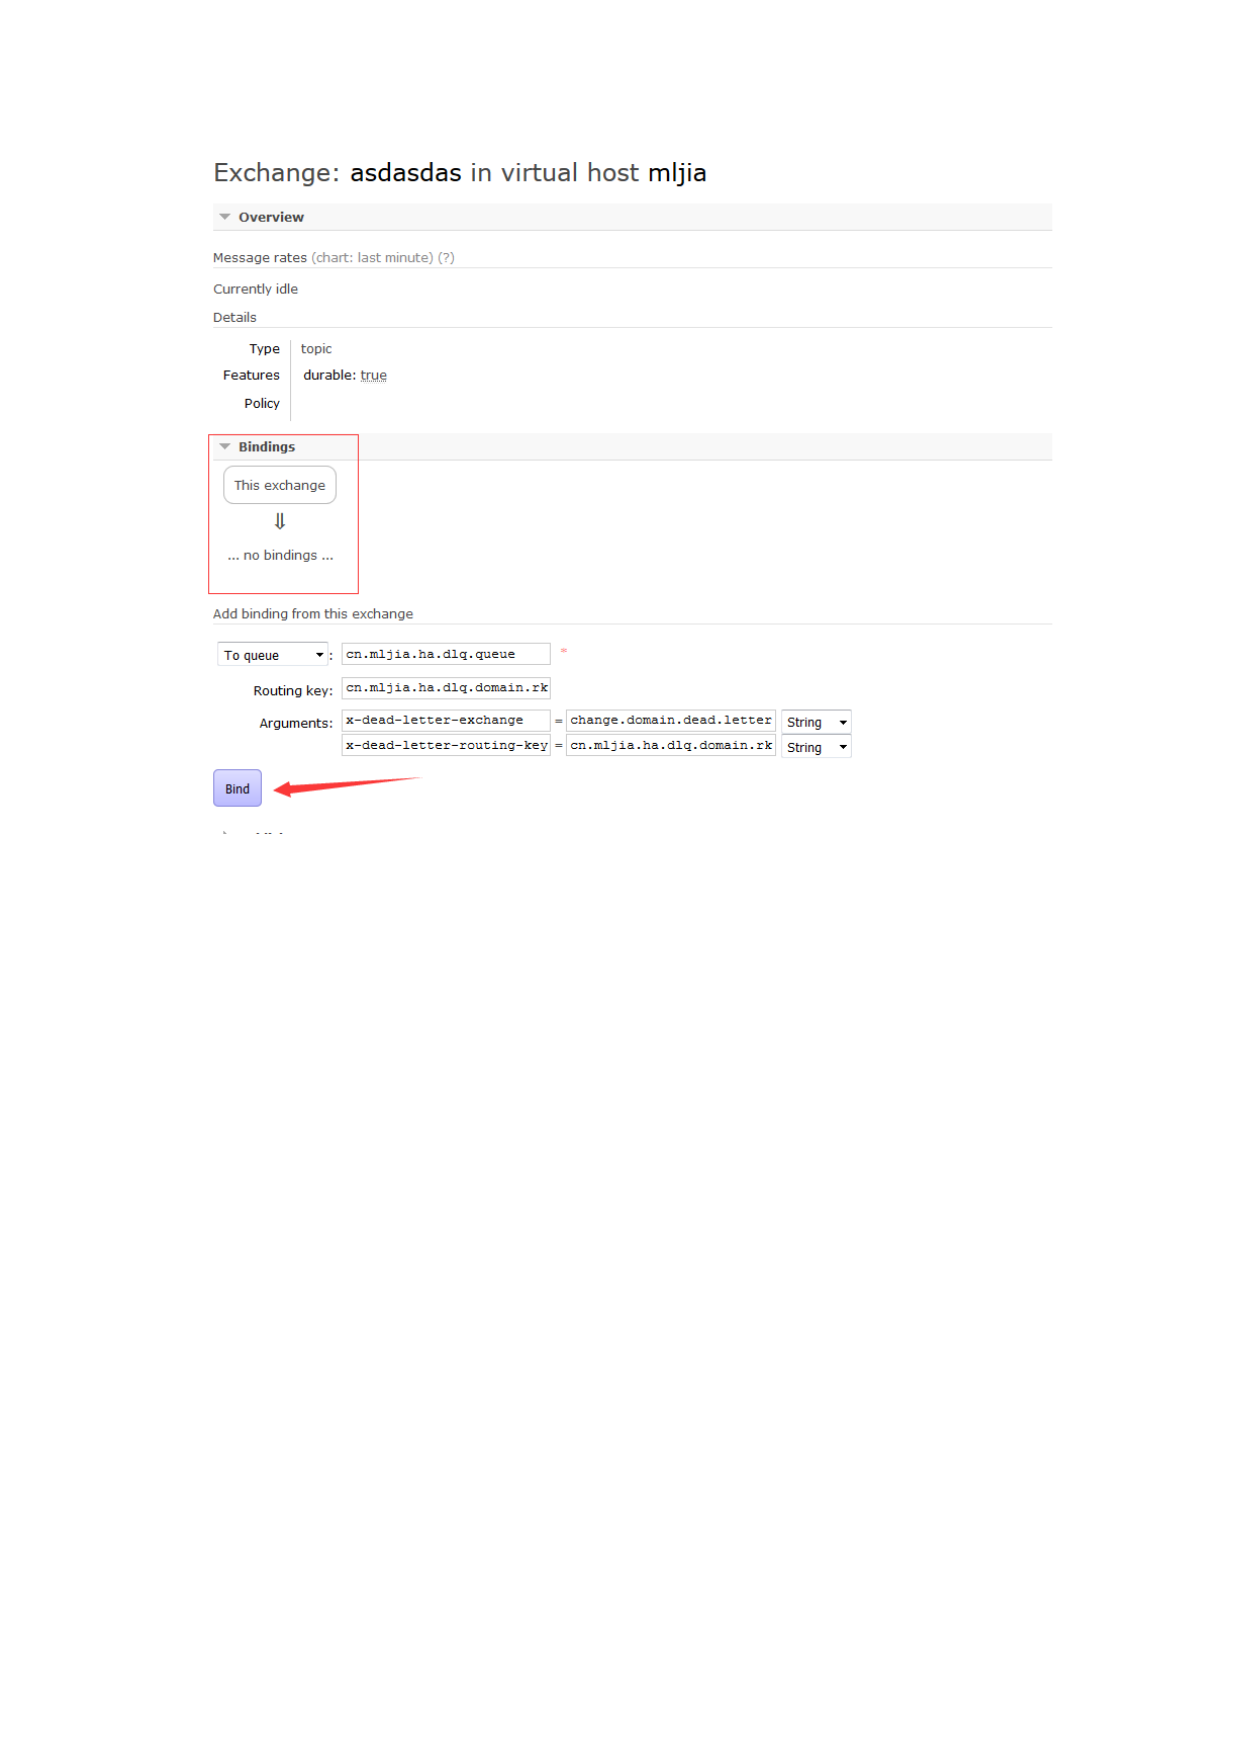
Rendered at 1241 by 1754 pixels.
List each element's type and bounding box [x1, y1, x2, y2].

picture [187, 162, 1053, 834]
